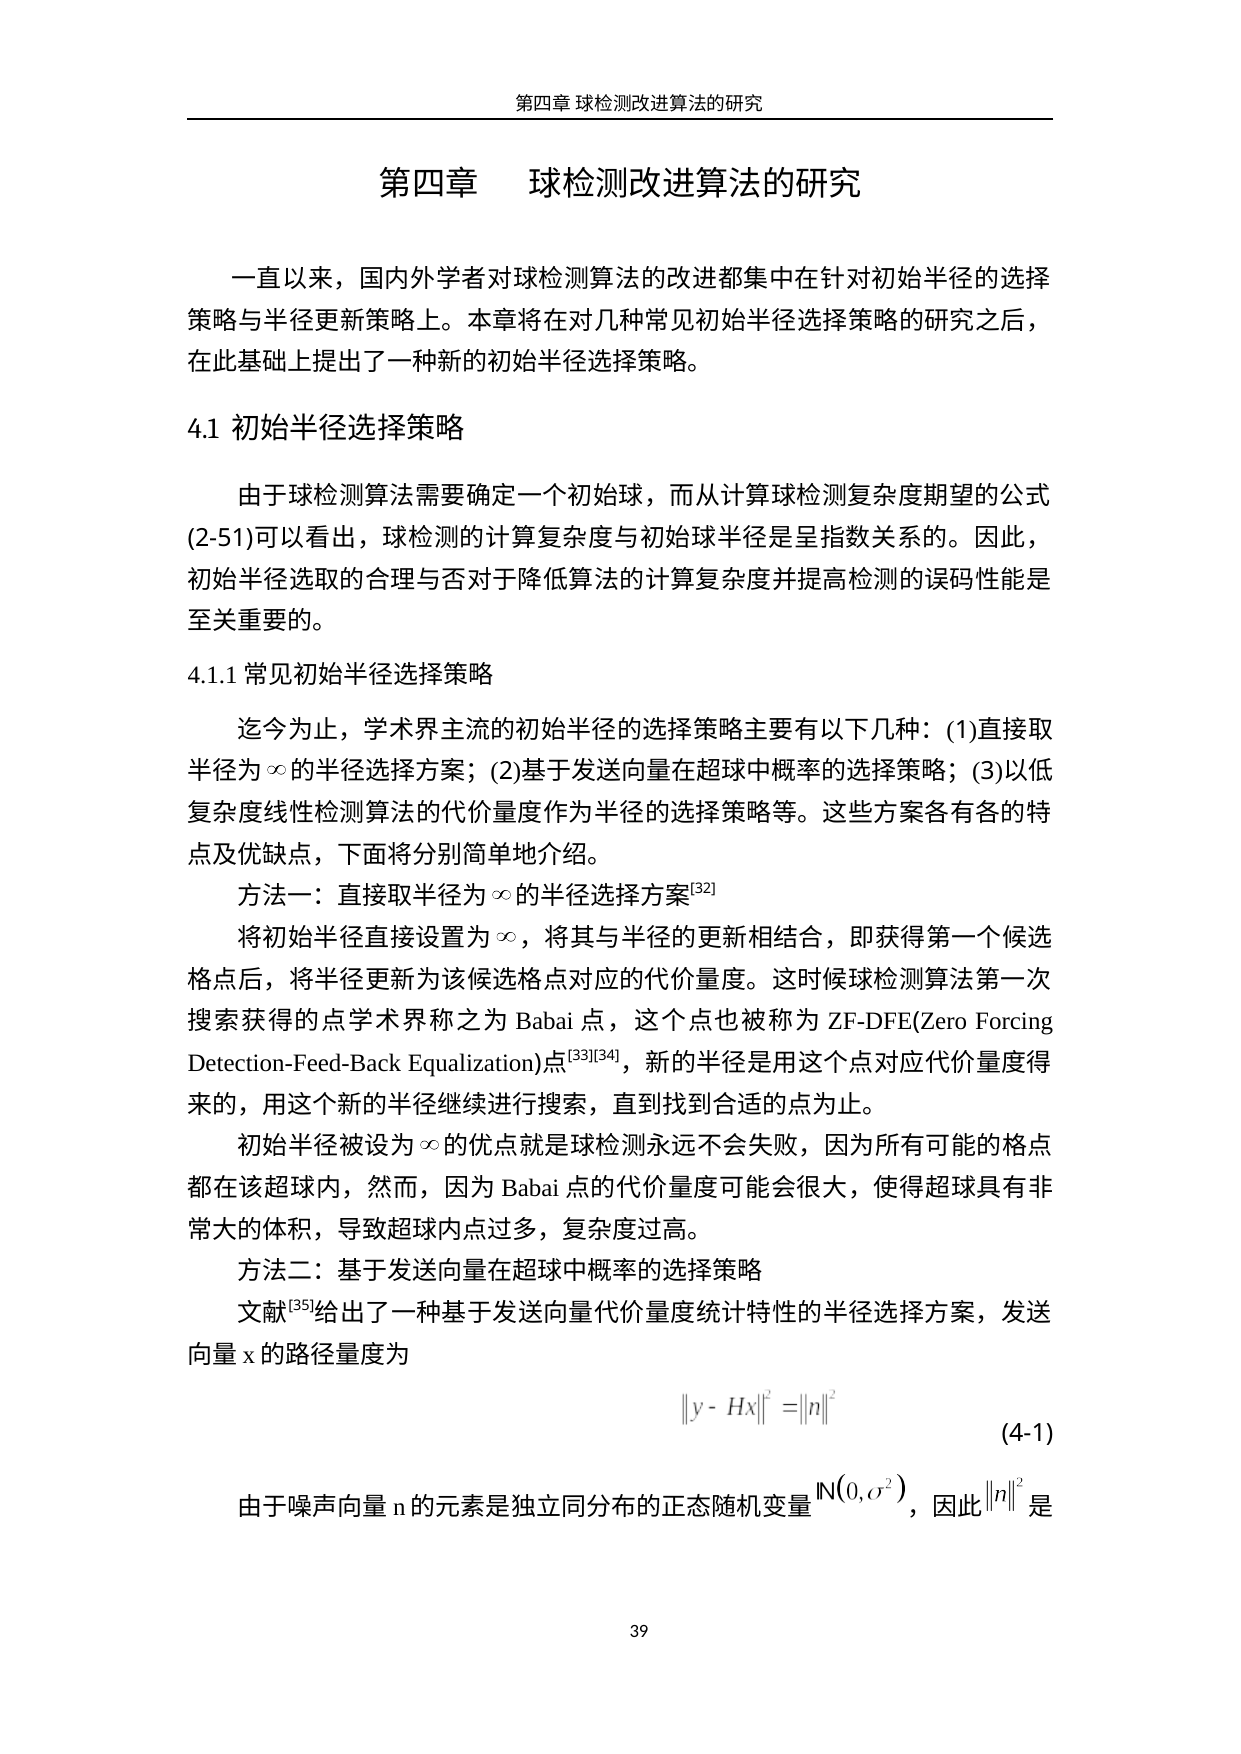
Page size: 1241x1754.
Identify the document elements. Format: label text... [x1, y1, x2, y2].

text 将初始半径直接设置为，将其与半径的更新相结合，即获得第一个候选格点后，将半径更新为该候选格点对应的代价量度。这时候球检测算法第一次搜索获得的点学术界称之为Babai点，这个点也被称为ZF-DFE(Zero Forcing Detection-Feed-Back Equalization)点[33][34]，新的半径是用这个点对应代价量度得来的，用这个新的半径继续进行搜索，直到找到合适的点为止。 [187, 913, 1053, 1121]
text 方法二：基于发送向量在超球中概率的选择策略 [187, 1246, 1053, 1288]
text 文献[35]给出了一种基于发送向量代价量度统计特性的半径选择方案，发送向量x的路径量度为 [187, 1288, 1053, 1371]
text 一直以来，国内外学者对球检测算法的改进都集中在针对初始半径的选择策略与半径更新策略上。本章将在对几种常见初始半径选择策略的研究之后，在此基础上提出了一种新的初始半径选择策略。 [187, 254, 1053, 379]
subtitle 4.1 初始半径选择策略 [187, 404, 1053, 446]
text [187, 1470, 1053, 1523]
text 方法一：直接取半径为的半径选择方案[32] [187, 871, 1053, 913]
subtitle 4.1.1 常见初始半径选择策略 [187, 651, 1053, 692]
text 由于球检测算法需要确定一个初始球，而从计算球检测复杂度期望的公式(2-51)可以看出，球检测的计算复杂度与初始球半径是呈指数关系的。因此，初始半径选取的合理与否对于降低算法的计算复杂度并提高检测的误码性能是至关重要的。 [187, 471, 1053, 638]
text 初始半径被设为的优点就是球检测永远不会失败，因为所有可能的格点都在该超球内，然而，因为Babai点的代价量度可能会很大，使得超球具有非常大的体积，导致超球内点过多，复杂度过高。 [187, 1121, 1053, 1246]
text 迄今为止，学术界主流的初始半径的选择策略主要有以下几种：(1)直接取半径为的半径选择方案；(2)基于发送向量在超球中概率的选择策略；(3)以低复杂度线性检测算法的代价量度作为半径的选择策略等。这些方案各有各的特点及优缺点，下面将分别简单地介绍。 [187, 705, 1053, 871]
text (4-1) [187, 1384, 1053, 1449]
subtitle 球检测改进算法的研究 [187, 162, 1053, 204]
